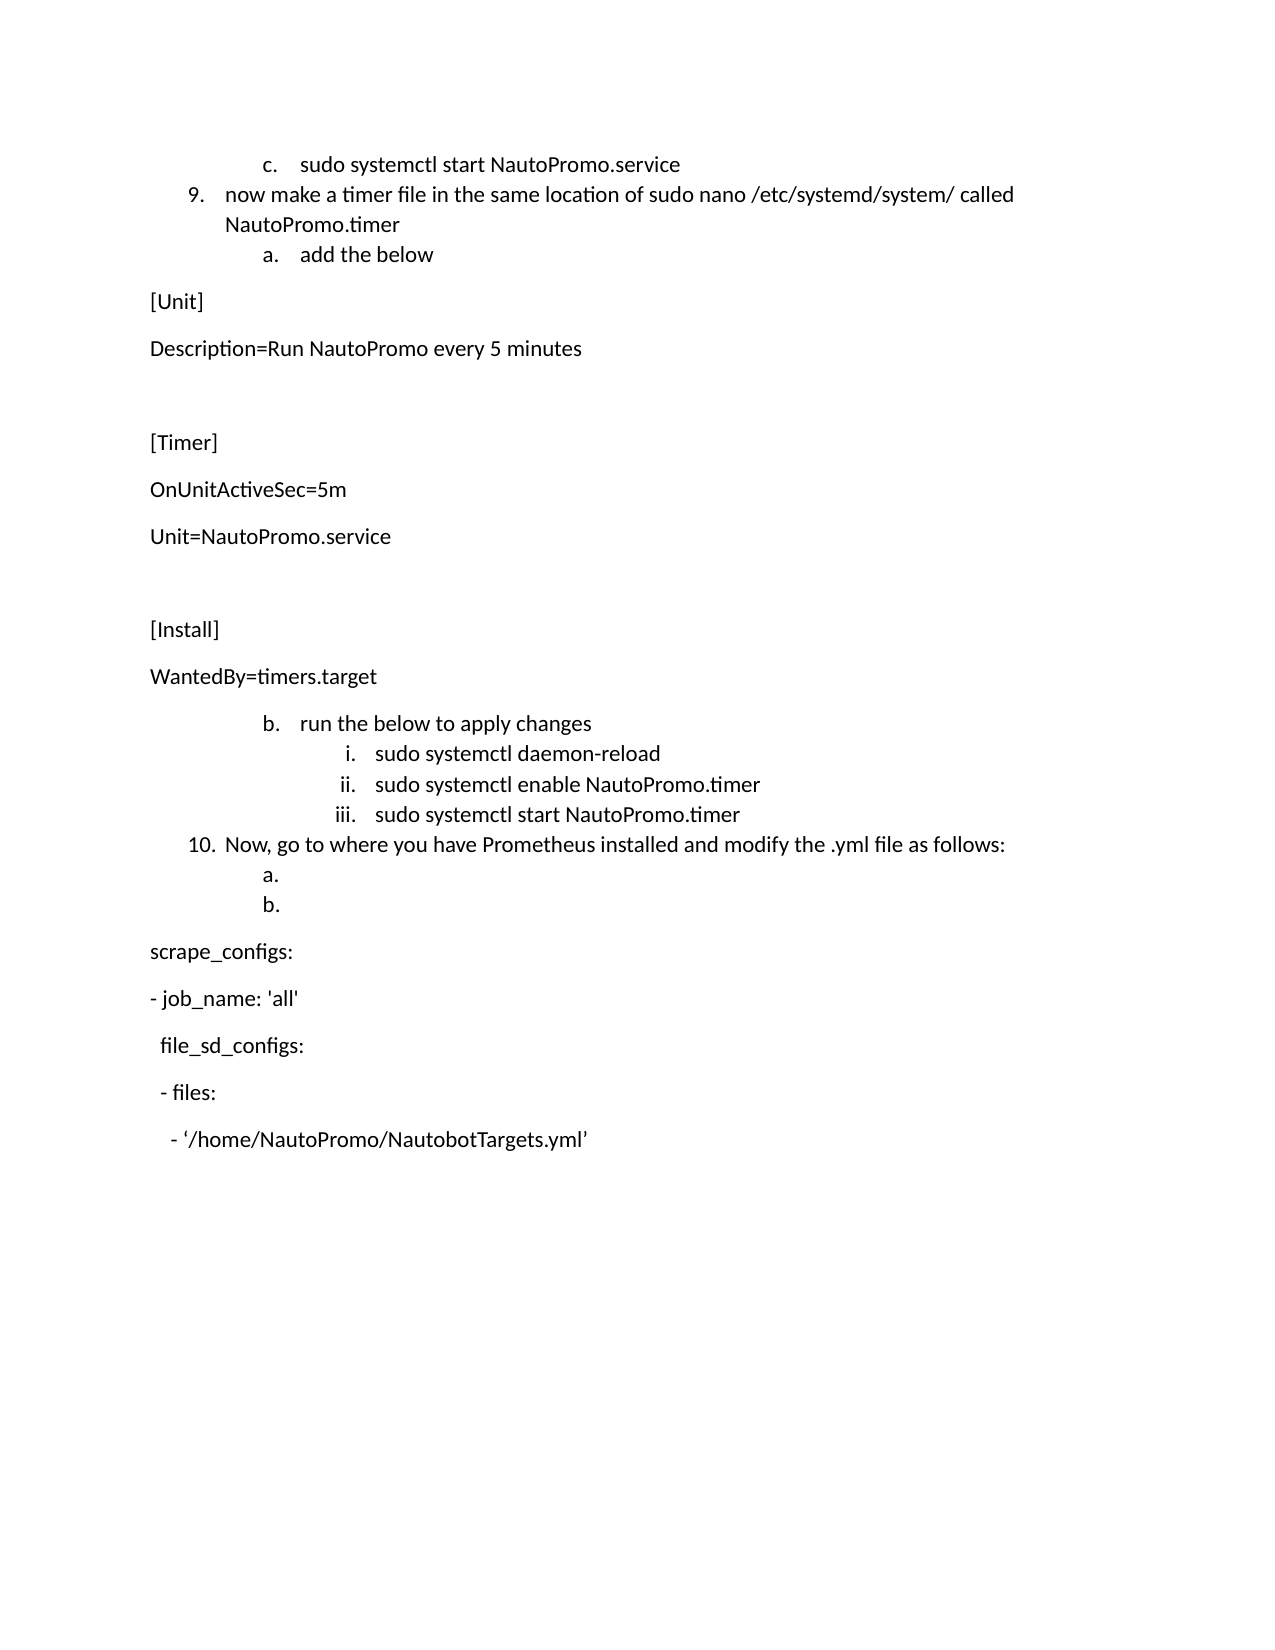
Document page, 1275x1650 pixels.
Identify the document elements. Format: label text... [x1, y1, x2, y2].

text - job_name: 'all' [150, 984, 1125, 1012]
text - files: [150, 1078, 1125, 1106]
text - ‘/home/NautoPromo/NautobotTargets.yml’ [150, 1125, 1125, 1153]
list run the below to apply changes [262, 709, 1125, 737]
text [Timer] [150, 428, 1125, 456]
text Description=Run NautoPromo every 5 minutes [150, 334, 1125, 362]
list sudo systemctl daemon-reload [356, 739, 1125, 768]
text file_sd_configs: [150, 1031, 1125, 1059]
list sudo systemctl start NautoPromo.timer [356, 800, 1125, 828]
text [Unit] [150, 287, 1125, 316]
text Unit=NautoPromo.service [150, 522, 1125, 550]
text OnUnitActiveSec=5m [150, 475, 1125, 503]
text WantedBy=timers.target [150, 662, 1125, 691]
list now make a timer file in the same location of sudo nano /etc/systemd/system/ called NautoPromo.timer [187, 180, 1125, 238]
list sudo systemctl enable NautoPromo.timer [356, 770, 1125, 798]
list Now, go to where you have Prometheus installed and modify the .yml file as follows: [187, 830, 1125, 858]
list sudo systemctl start NautoPromo.service [262, 150, 1125, 178]
text scrape_configs: [150, 937, 1125, 966]
text [Install] [150, 616, 1125, 644]
list add the below [262, 241, 1125, 269]
